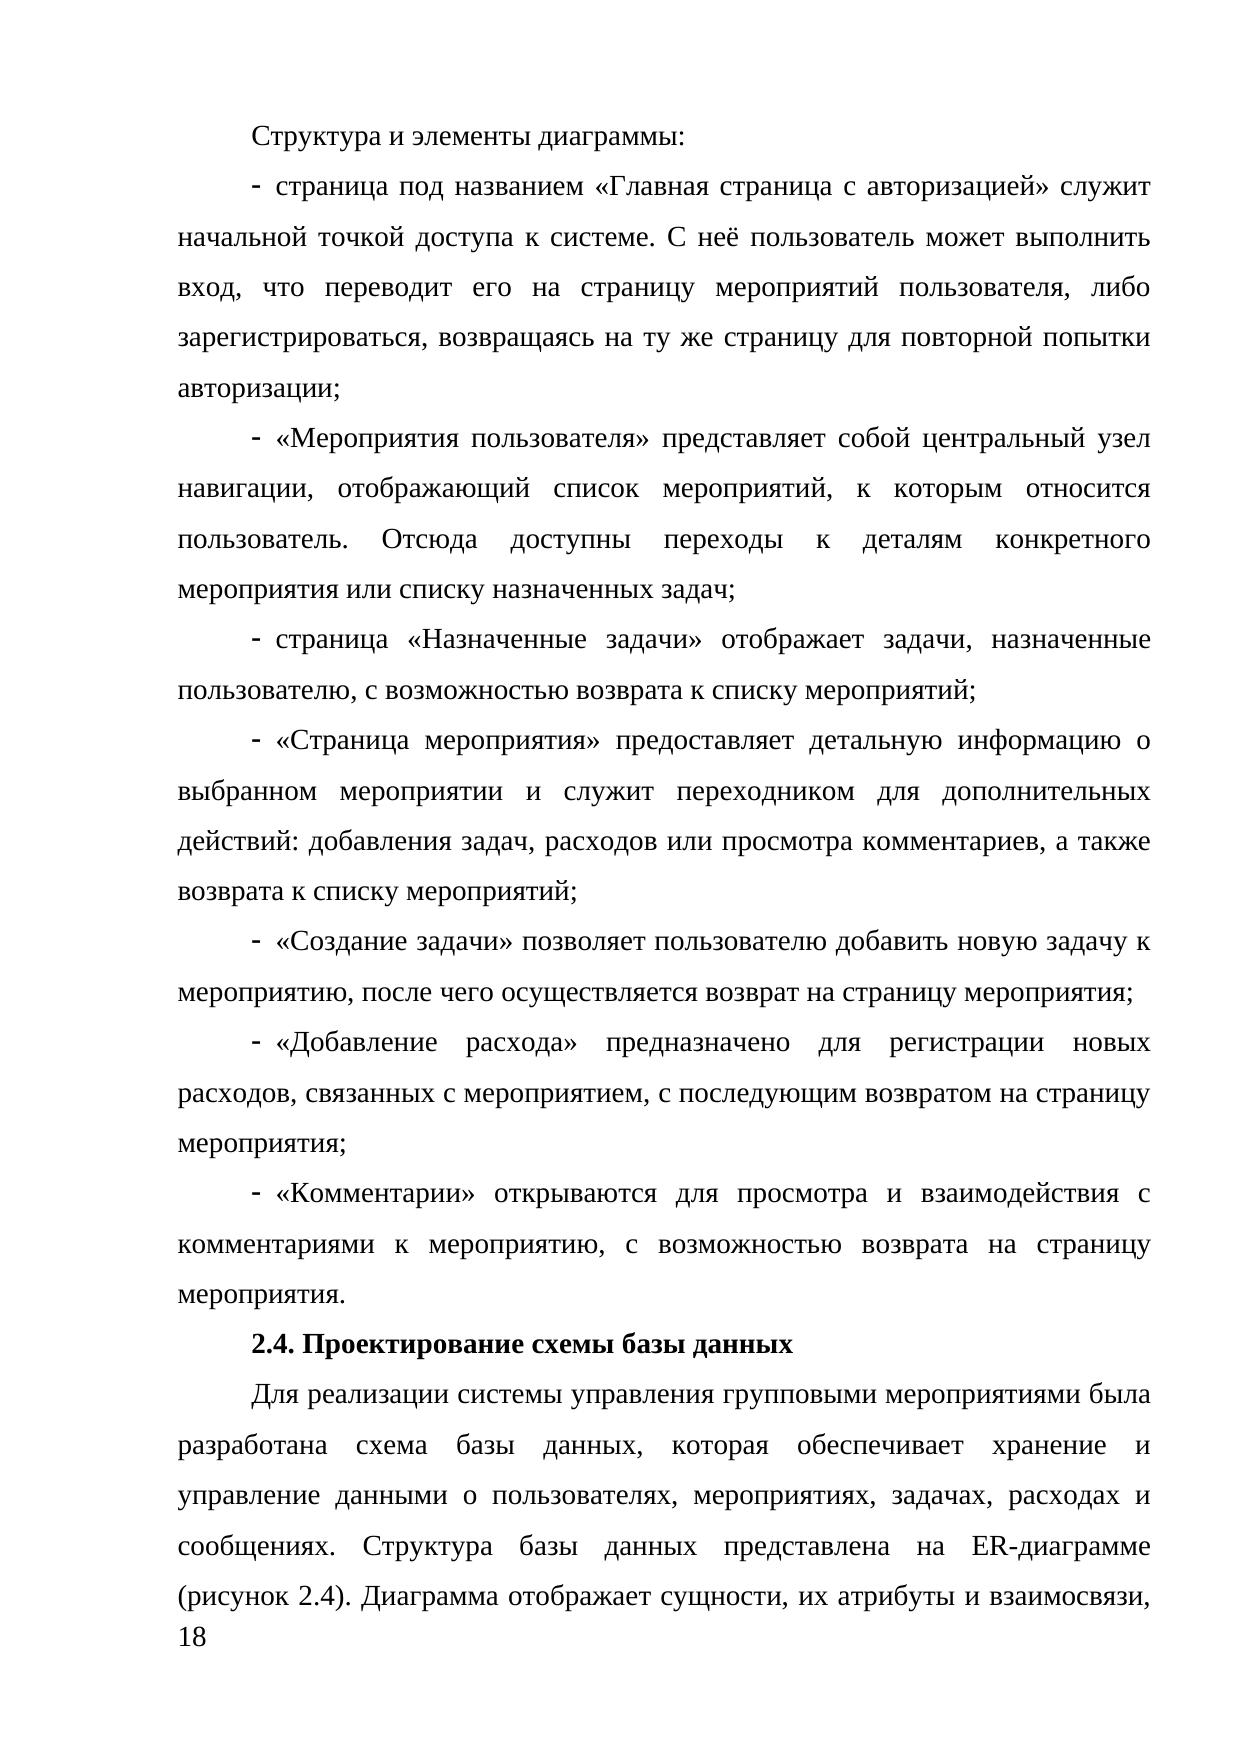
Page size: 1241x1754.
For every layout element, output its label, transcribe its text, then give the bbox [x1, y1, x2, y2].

text 2.4. Проектирование схемы базы данных [177, 1326, 1152, 1360]
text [177, 1377, 1152, 1611]
list «Добавление расхода» предназначено для регистрации новых расходов, связанных с мероприятием, с последующим возвратом на страницу мероприятия; [177, 1024, 1152, 1158]
list страница под названием «Главная страница с авторизацией» служит начальной точкой доступа к системе. С неё пользователь может выполнить вход, что переводит его на страницу мероприятий пользователя, либо зарегистрироваться, возвращаясь на ту же страницу для повторной попытки авторизации; [177, 168, 1152, 403]
list «Комментарии» открываются для просмотра и взаимодействия с комментариями к мероприятию, с возможностью возврата на страницу мероприятия. [177, 1175, 1152, 1309]
list «Создание задачи» позволяет пользователю добавить новую задачу к мероприятию, после чего осуществляется возврат на страницу мероприятия; [177, 923, 1152, 1007]
text Структура и элементы диаграммы: [177, 118, 1152, 152]
list «Страница мероприятия» предоставляет детальную информацию о выбранном мероприятии и служит переходником для дополнительных действий: добавления задач, расходов или просмотра комментариев, а также возврата к списку мероприятий; [177, 722, 1152, 907]
list «Мероприятия пользователя» представляет собой центральный узел навигации, отображающий список мероприятий, к которым относится пользователь. Отсюда доступны переходы к деталям конкретного мероприятия или списку назначенных задач; [177, 420, 1152, 605]
list страница «Назначенные задачи» отображает задачи, назначенные пользователю, с возможностью возврата к списку мероприятий; [177, 621, 1152, 705]
